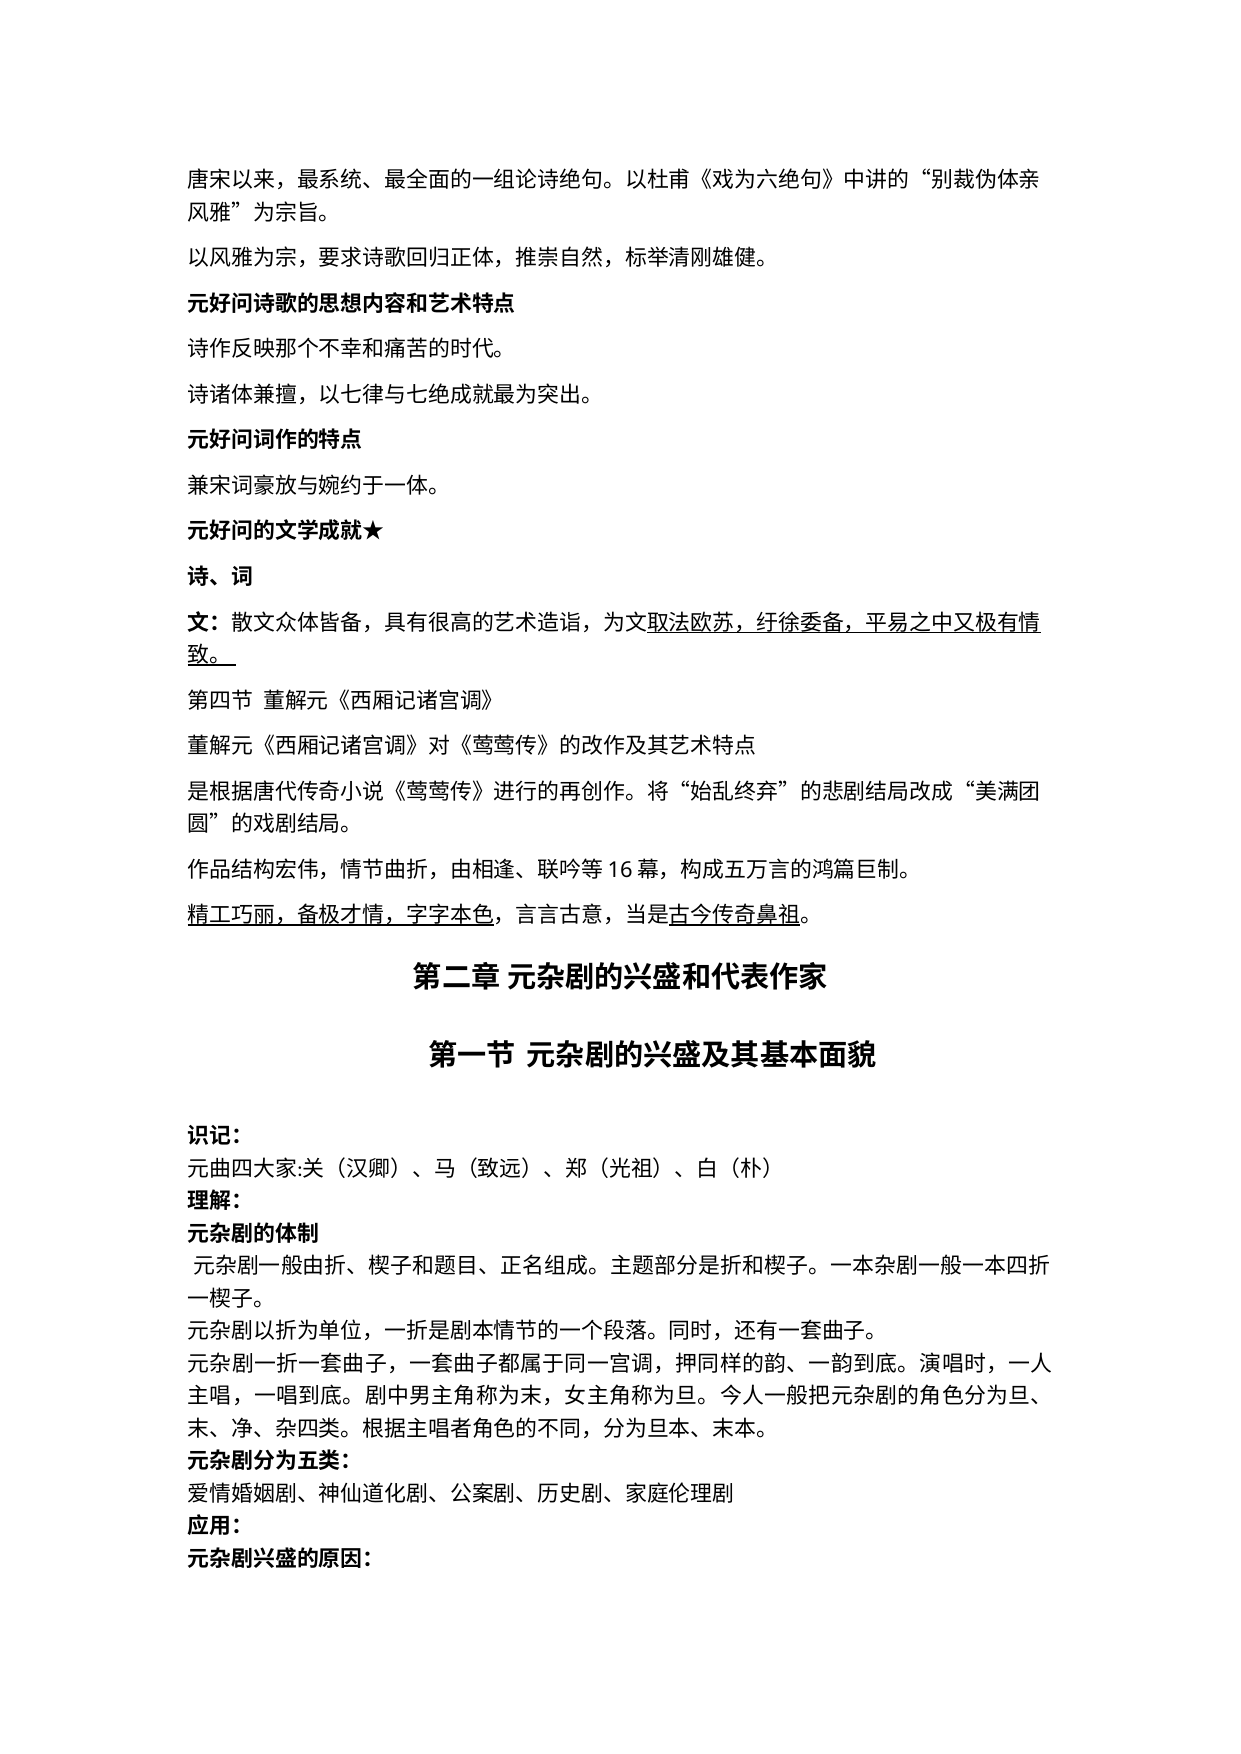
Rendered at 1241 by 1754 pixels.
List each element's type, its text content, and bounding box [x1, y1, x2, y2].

text 诗诸体兼擅，以七律与七绝成就最为突出。 [187, 377, 1053, 409]
text 识记： [187, 1118, 1053, 1150]
text 元好问诗歌的思想内容和艺术特点 [187, 286, 1053, 318]
text 精工巧丽，备极才情，字字本色，言言古意，当是古今传奇鼻祖。 [187, 897, 1053, 929]
text 理解： [187, 1183, 1053, 1215]
list 元杂剧的兴盛及其基本面貌 [252, 1020, 1053, 1085]
text 爱情婚姻剧、神仙道化剧、公案剧、历史剧、家庭伦理剧 [187, 1475, 1053, 1508]
text 元杂剧一般由折、楔子和题目、正名组成。主题部分是折和楔子。一本杂剧一般一本四折一楔子。 [187, 1248, 1053, 1313]
text 第二章 元杂剧的兴盛和代表作家 [187, 942, 1053, 1007]
text 第四节 董解元《西厢记诸宫调》 [187, 682, 1053, 715]
text 是根据唐代传奇小说《莺莺传》进行的再创作。将“始乱终弃”的悲剧结局改成“美满团圆”的戏剧结局。 [187, 773, 1053, 838]
text 应用： [187, 1508, 1053, 1540]
text 兼宋词豪放与婉约于一体。 [187, 468, 1053, 500]
text 诗作反映那个不幸和痛苦的时代。 [187, 331, 1053, 363]
text 元杂剧一折一套曲子，一套曲子都属于同一宫调，押同样的韵、一韵到底。演唱时，一人主唱，一唱到底。剧中男主角称为末，女主角称为旦。今人一般把元杂剧的角色分为旦、末、净、杂四类。根据主唱者角色的不同，分为旦本、末本。 [187, 1345, 1053, 1443]
text 元杂剧的体制 [187, 1215, 1053, 1248]
text 元好问的文学成就★ [187, 513, 1053, 546]
text 元杂剧兴盛的原因： [187, 1540, 1053, 1573]
text 作品结构宏伟，情节曲折，由相逢、联吟等16幕，构成五万言的鸿篇巨制。 [187, 851, 1053, 884]
text 以风雅为宗，要求诗歌回归正体，推崇自然，标举清刚雄健。 [187, 240, 1053, 272]
text 董解元《西厢记诸宫调》对《莺莺传》的改作及其艺术特点 [187, 728, 1053, 760]
text 元好问词作的特点 [187, 422, 1053, 454]
text 元杂剧分为五类： [187, 1443, 1053, 1475]
text 元杂剧以折为单位，一折是剧本情节的一个段落。同时，还有一套曲子。 [187, 1313, 1053, 1345]
text 唐宋以来，最系统、最全面的一组论诗绝句。以杜甫《戏为六绝句》中讲的“别裁伪体亲风雅”为宗旨。 [187, 162, 1053, 227]
text 诗、词 [187, 559, 1053, 591]
text 元曲四大家:关（汉卿）、马（致远）、郑（光祖）、白（朴） [187, 1150, 1053, 1183]
text 文：散文众体皆备，具有很高的艺术造诣，为文取法欧苏，纡徐委备，平易之中又极有情致。 [187, 604, 1053, 669]
